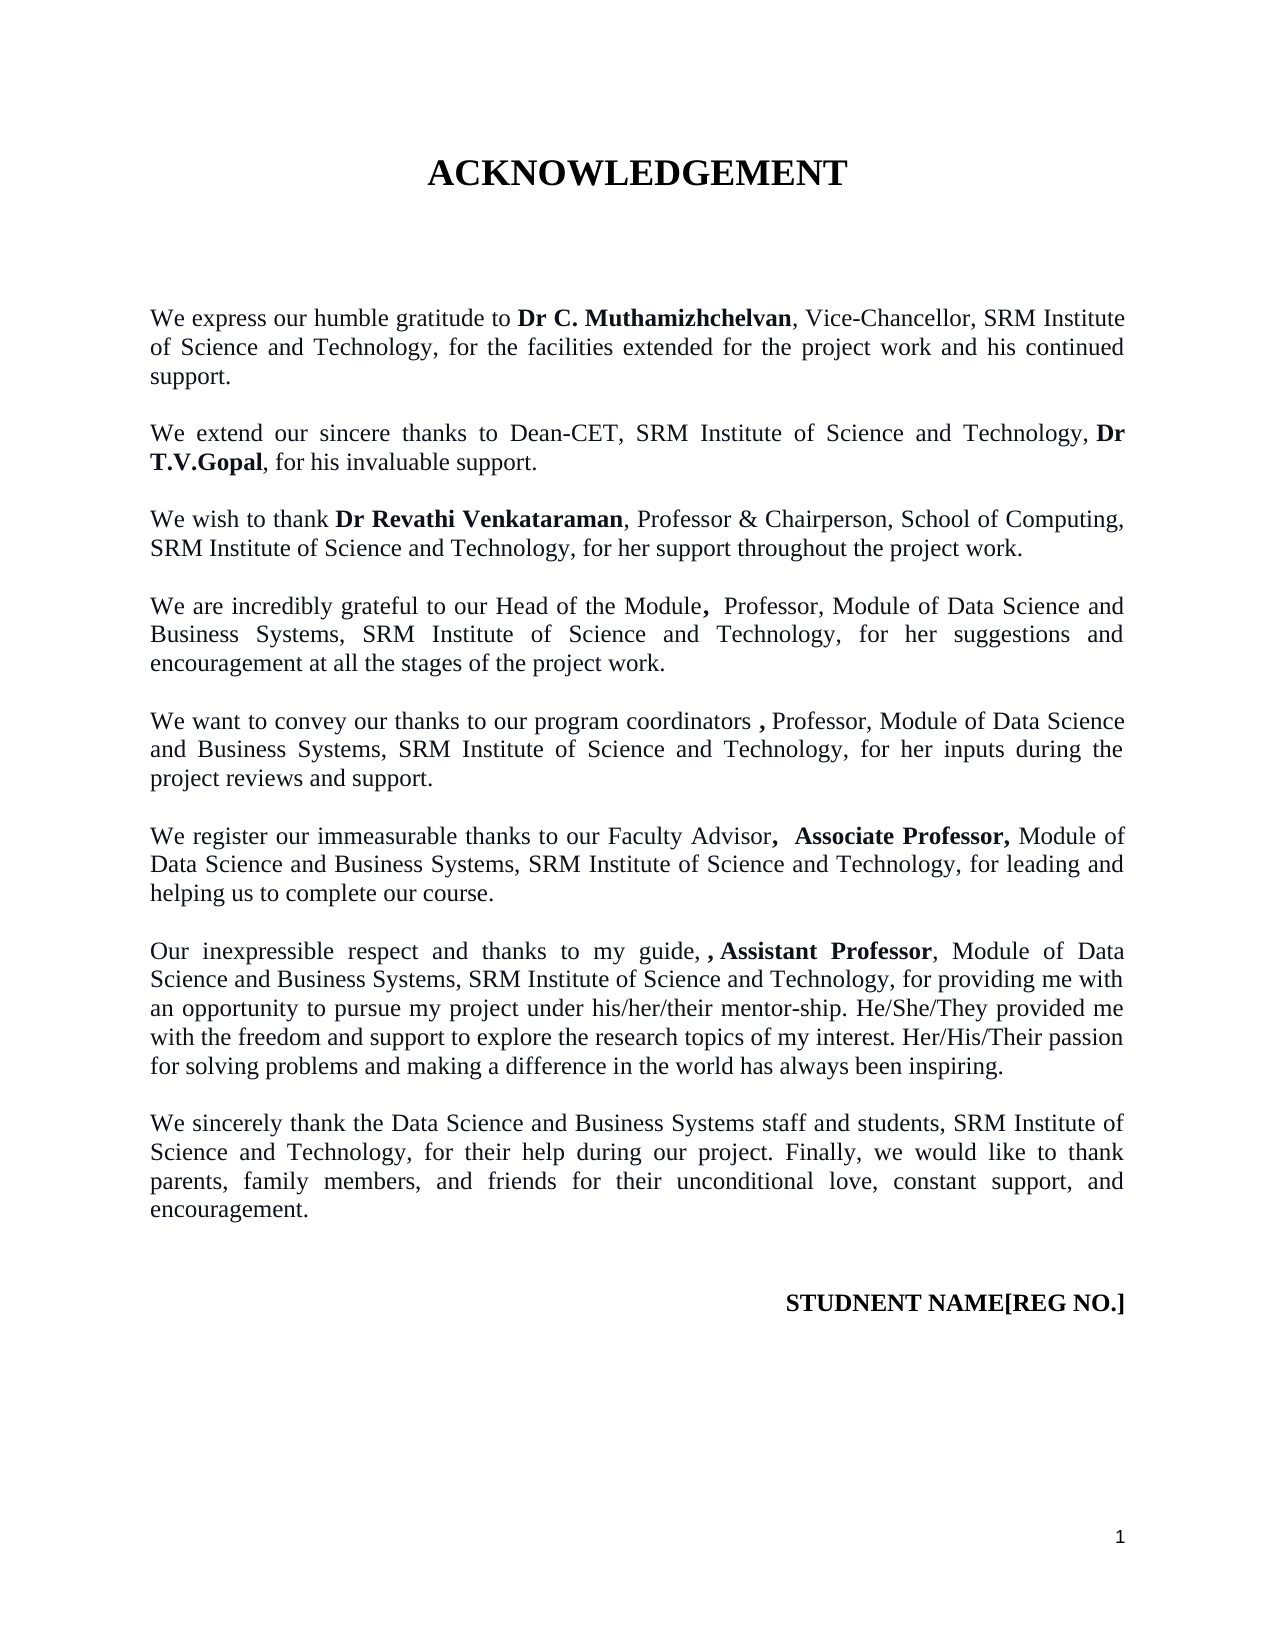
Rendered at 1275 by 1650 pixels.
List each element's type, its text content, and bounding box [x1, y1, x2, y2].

text We extend our sincere thanks to Dean-CET, SRM Institute of Science and Technology, Dr T.V.Gopal, for his invaluable support. [150, 418, 1125, 476]
text STUDNENT NAME[REG NO.] [150, 1288, 1125, 1316]
text We wish to thank Dr Revathi Venkataraman, Professor & Chairperson, School of Computing, SRM Institute of Science and Technology, for her support throughout the project work. [150, 504, 1125, 562]
text We register our immeasurable thanks to our Faculty Advisor, Associate Professor, Module of Data Science and Business Systems, SRM Institute of Science and Technology, for leading and helping us to complete our course. [150, 821, 1125, 907]
text We sincerely thank the Data Science and Business Systems staff and students, SRM Institute of Science and Technology, for their help during our project. Finally, we would like to thank parents, family members, and friends for their unconditional love, constant support, and encouragement. [150, 1108, 1125, 1223]
text Our inexpressible respect and thanks to my guide, , Assistant Professor, Module of Data Science and Business Systems, SRM Institute of Science and Technology, for providing me with an opportunity to pursue my project under his/her/their mentor-ship. He/She/They provided me with the freedom and support to explore the research topics of my interest. Her/His/Their passion for solving problems and making a difference in the world has always been inspiring. [150, 936, 1125, 1079]
text We are incredibly grateful to our Head of the Module, Professor, Module of Data Science and Business Systems, SRM Institute of Science and Technology, for her suggestions and encouragement at all the stages of the project work. [150, 591, 1125, 677]
text We want to convey our thanks to our program coordinators , Professor, Module of Data Science and Business Systems, SRM Institute of Science and Technology, for her inputs during the project reviews and support. [150, 706, 1125, 792]
text We express our humble gratitude to Dr C. Muthamizhchelvan, Vice-Chancellor, SRM Institute of Science and Technology, for the facilities extended for the project work and his continued support. [150, 303, 1125, 389]
text ACKNOWLEDGEMENT [150, 150, 1125, 193]
